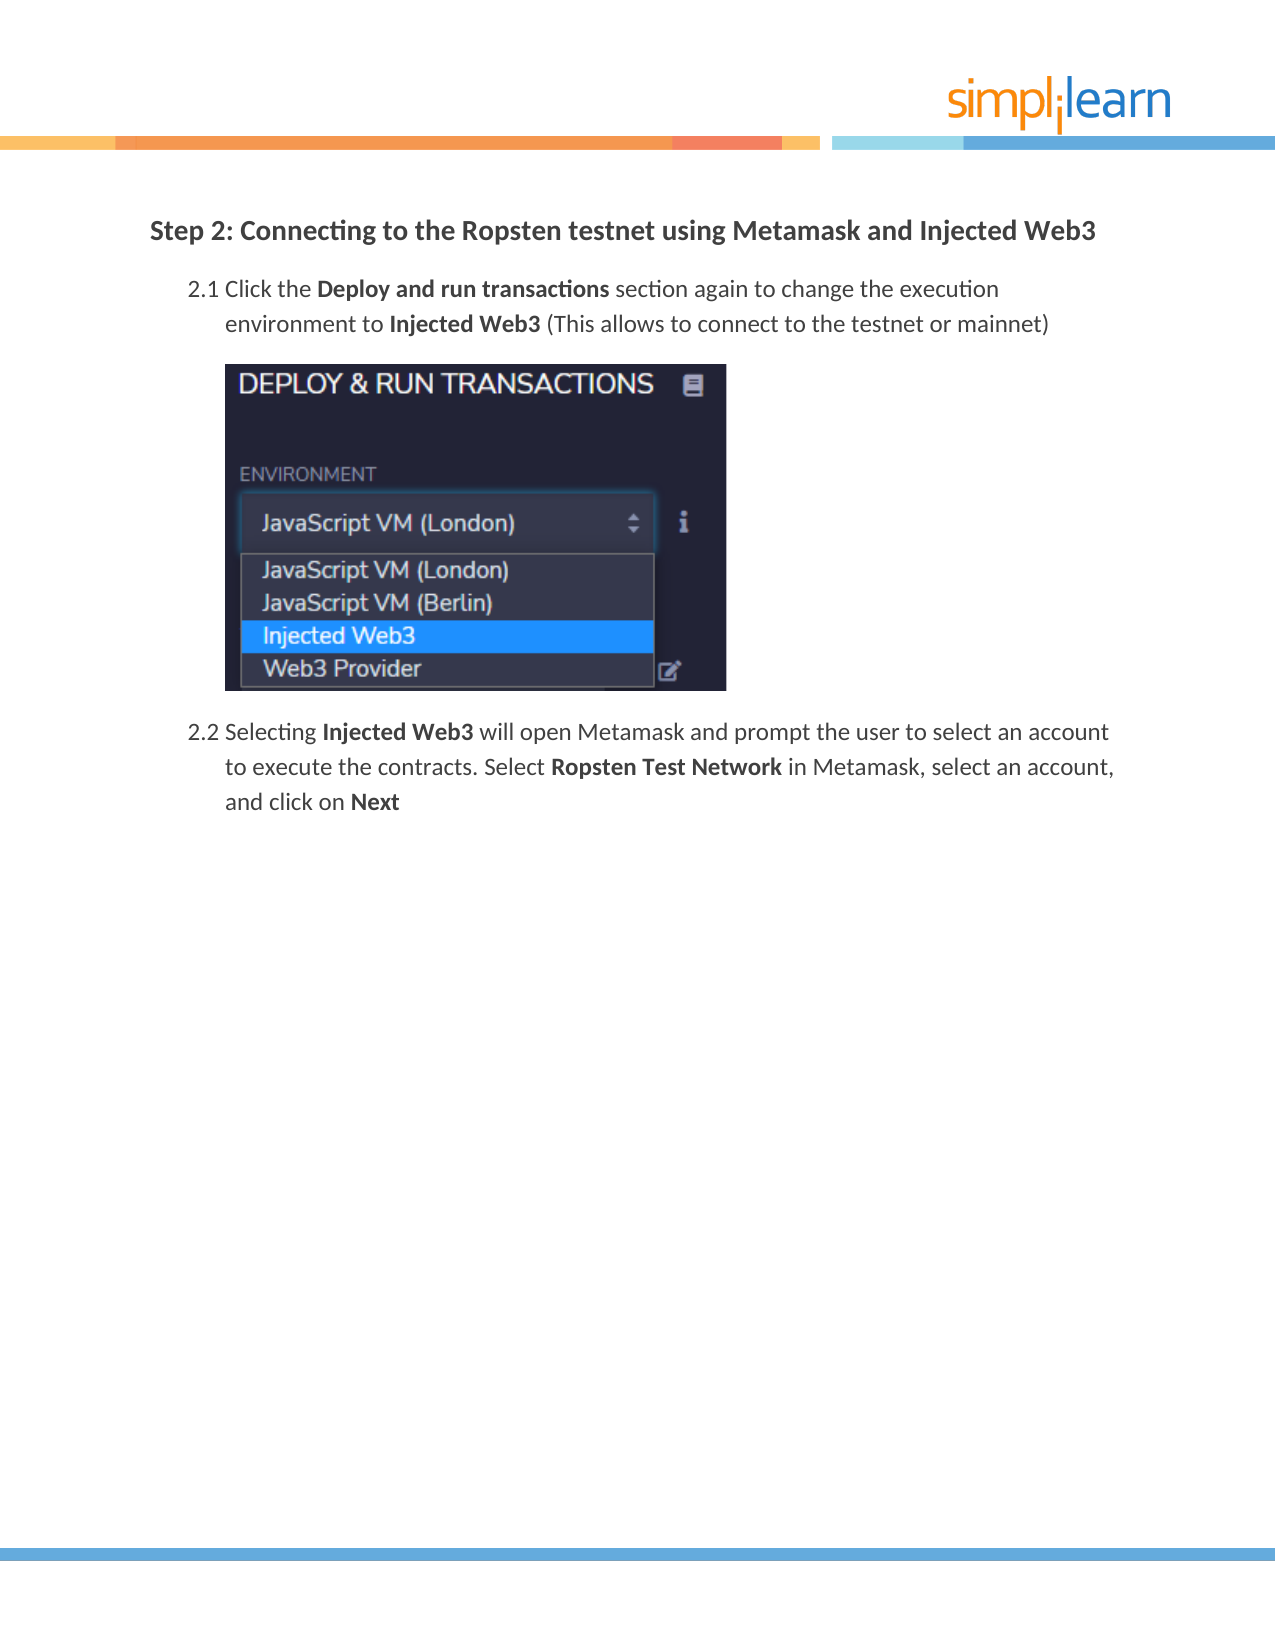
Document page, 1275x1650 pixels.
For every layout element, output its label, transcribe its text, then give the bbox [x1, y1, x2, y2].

picture [0, 1548, 1275, 1562]
list Click the Deploy and run transactions section again to change the execution environment to Injected Web3 (This allows to connect to the testnet or mainnet) [187, 273, 1125, 339]
text Step 2: Connecting to the Ropsten testnet using Metamask and Injected Web3 [150, 212, 1125, 247]
list Selecting Injected Web3 will open Metamask and prompt the user to select an account to execute the contracts. Select Ropsten Test Network in Metamask, select an account, and click on Next [187, 716, 1125, 816]
picture [225, 364, 727, 691]
picture [0, 76, 1275, 150]
